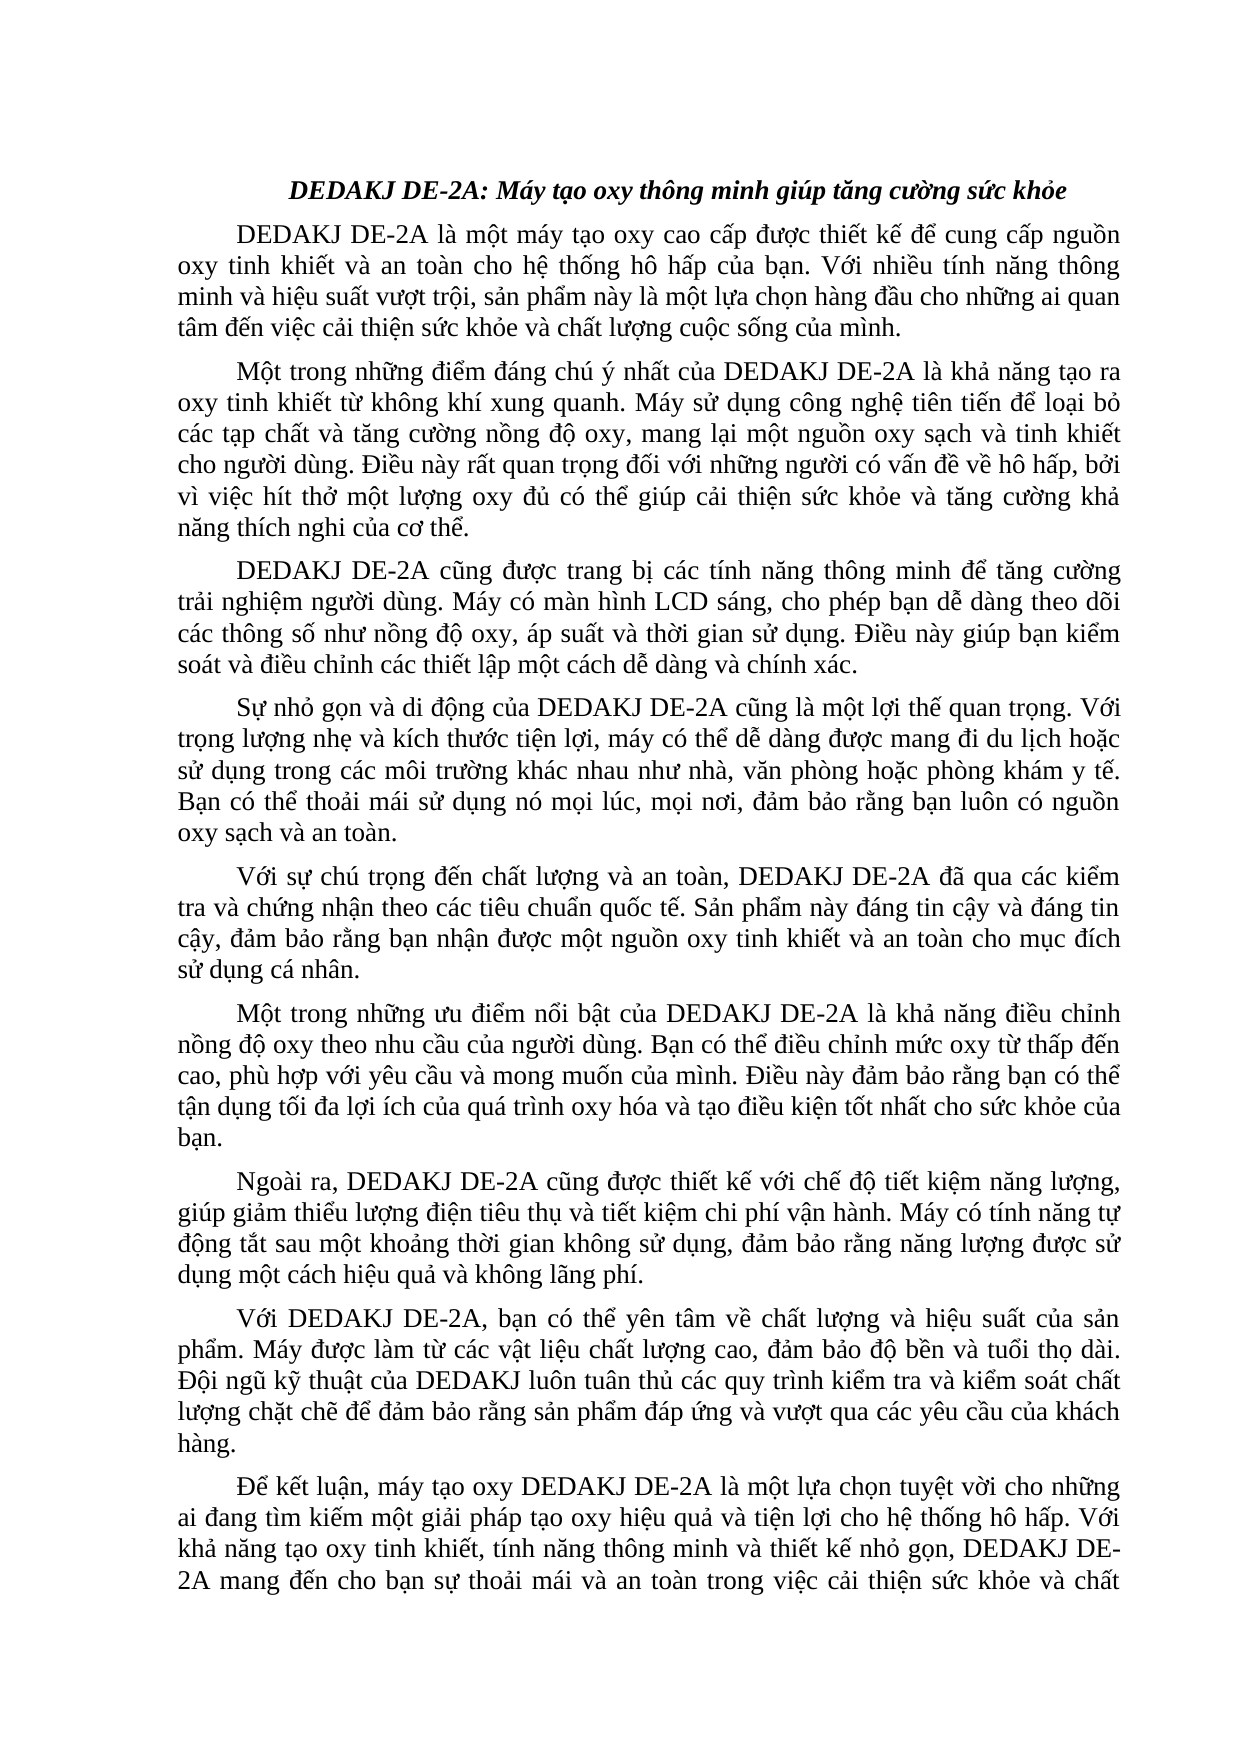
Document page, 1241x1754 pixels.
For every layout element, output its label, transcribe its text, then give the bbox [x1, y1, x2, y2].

text Một trong những điểm đáng chú ý nhất của DEDAKJ DE-2A là khả năng tạo ra oxy tinh khiết từ không khí xung quanh. Máy sử dụng công nghệ tiên tiến để loại bỏ các tạp chất và tăng cường nồng độ oxy, mang lại một nguồn oxy sạch và tinh khiết cho người dùng. Điều này rất quan trọng đối với những người có vấn đề về hô hấp, bởi vì việc hít thở một lượng oxy đủ có thể giúp cải thiện sức khỏe và tăng cường khả năng thích nghi của cơ thể. [177, 355, 1122, 542]
text Sự nhỏ gọn và di động của DEDAKJ DE-2A cũng là một lợi thế quan trọng. Với trọng lượng nhẹ và kích thước tiện lợi, máy có thể dễ dàng được mang đi du lịch hoặc sử dụng trong các môi trường khác nhau như nhà, văn phòng hoặc phòng khám y tế. Bạn có thể thoải mái sử dụng nó mọi lúc, mọi nơi, đảm bảo rằng bạn luôn có nguồn oxy sạch và an toàn. [177, 691, 1122, 847]
text Với DEDAKJ DE-2A, bạn có thể yên tâm về chất lượng và hiệu suất của sản phẩm. Máy được làm từ các vật liệu chất lượng cao, đảm bảo độ bền và tuổi thọ dài. Đội ngũ kỹ thuật của DEDAKJ luôn tuân thủ các quy trình kiểm tra và kiểm soát chất lượng chặt chẽ để đảm bảo rằng sản phẩm đáp ứng và vượt qua các yêu cầu của khách hàng. [177, 1302, 1122, 1458]
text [177, 1470, 1122, 1595]
text Với sự chú trọng đến chất lượng và an toàn, DEDAKJ DE-2A đã qua các kiểm tra và chứng nhận theo các tiêu chuẩn quốc tế. Sản phẩm này đáng tin cậy và đáng tin cậy, đảm bảo rằng bạn nhận được một nguồn oxy tinh khiết và an toàn cho mục đích sử dụng cá nhân. [177, 860, 1122, 984]
text DEDAKJ DE-2A là một máy tạo oxy cao cấp được thiết kế để cung cấp nguồn oxy tinh khiết và an toàn cho hệ thống hô hấp của bạn. Với nhiều tính năng thông minh và hiệu suất vượt trội, sản phẩm này là một lựa chọn hàng đầu cho những ai quan tâm đến việc cải thiện sức khỏe và chất lượng cuộc sống của mình. [177, 218, 1122, 342]
text DEDAKJ DE-2A: Máy tạo oxy thông minh giúp tăng cường sức khỏe [177, 174, 1122, 205]
text Ngoài ra, DEDAKJ DE-2A cũng được thiết kế với chế độ tiết kiệm năng lượng, giúp giảm thiểu lượng điện tiêu thụ và tiết kiệm chi phí vận hành. Máy có tính năng tự động tắt sau một khoảng thời gian không sử dụng, đảm bảo rằng năng lượng được sử dụng một cách hiệu quả và không lãng phí. [177, 1165, 1122, 1289]
text DEDAKJ DE-2A cũng được trang bị các tính năng thông minh để tăng cường trải nghiệm người dùng. Máy có màn hình LCD sáng, cho phép bạn dễ dàng theo dõi các thông số như nồng độ oxy, áp suất và thời gian sử dụng. Điều này giúp bạn kiểm soát và điều chỉnh các thiết lập một cách dễ dàng và chính xác. [177, 554, 1122, 679]
text Một trong những ưu điểm nổi bật của DEDAKJ DE-2A là khả năng điều chỉnh nồng độ oxy theo nhu cầu của người dùng. Bạn có thể điều chỉnh mức oxy từ thấp đến cao, phù hợp với yêu cầu và mong muốn của mình. Điều này đảm bảo rằng bạn có thể tận dụng tối đa lợi ích của quá trình oxy hóa và tạo điều kiện tốt nhất cho sức khỏe của bạn. [177, 997, 1122, 1152]
